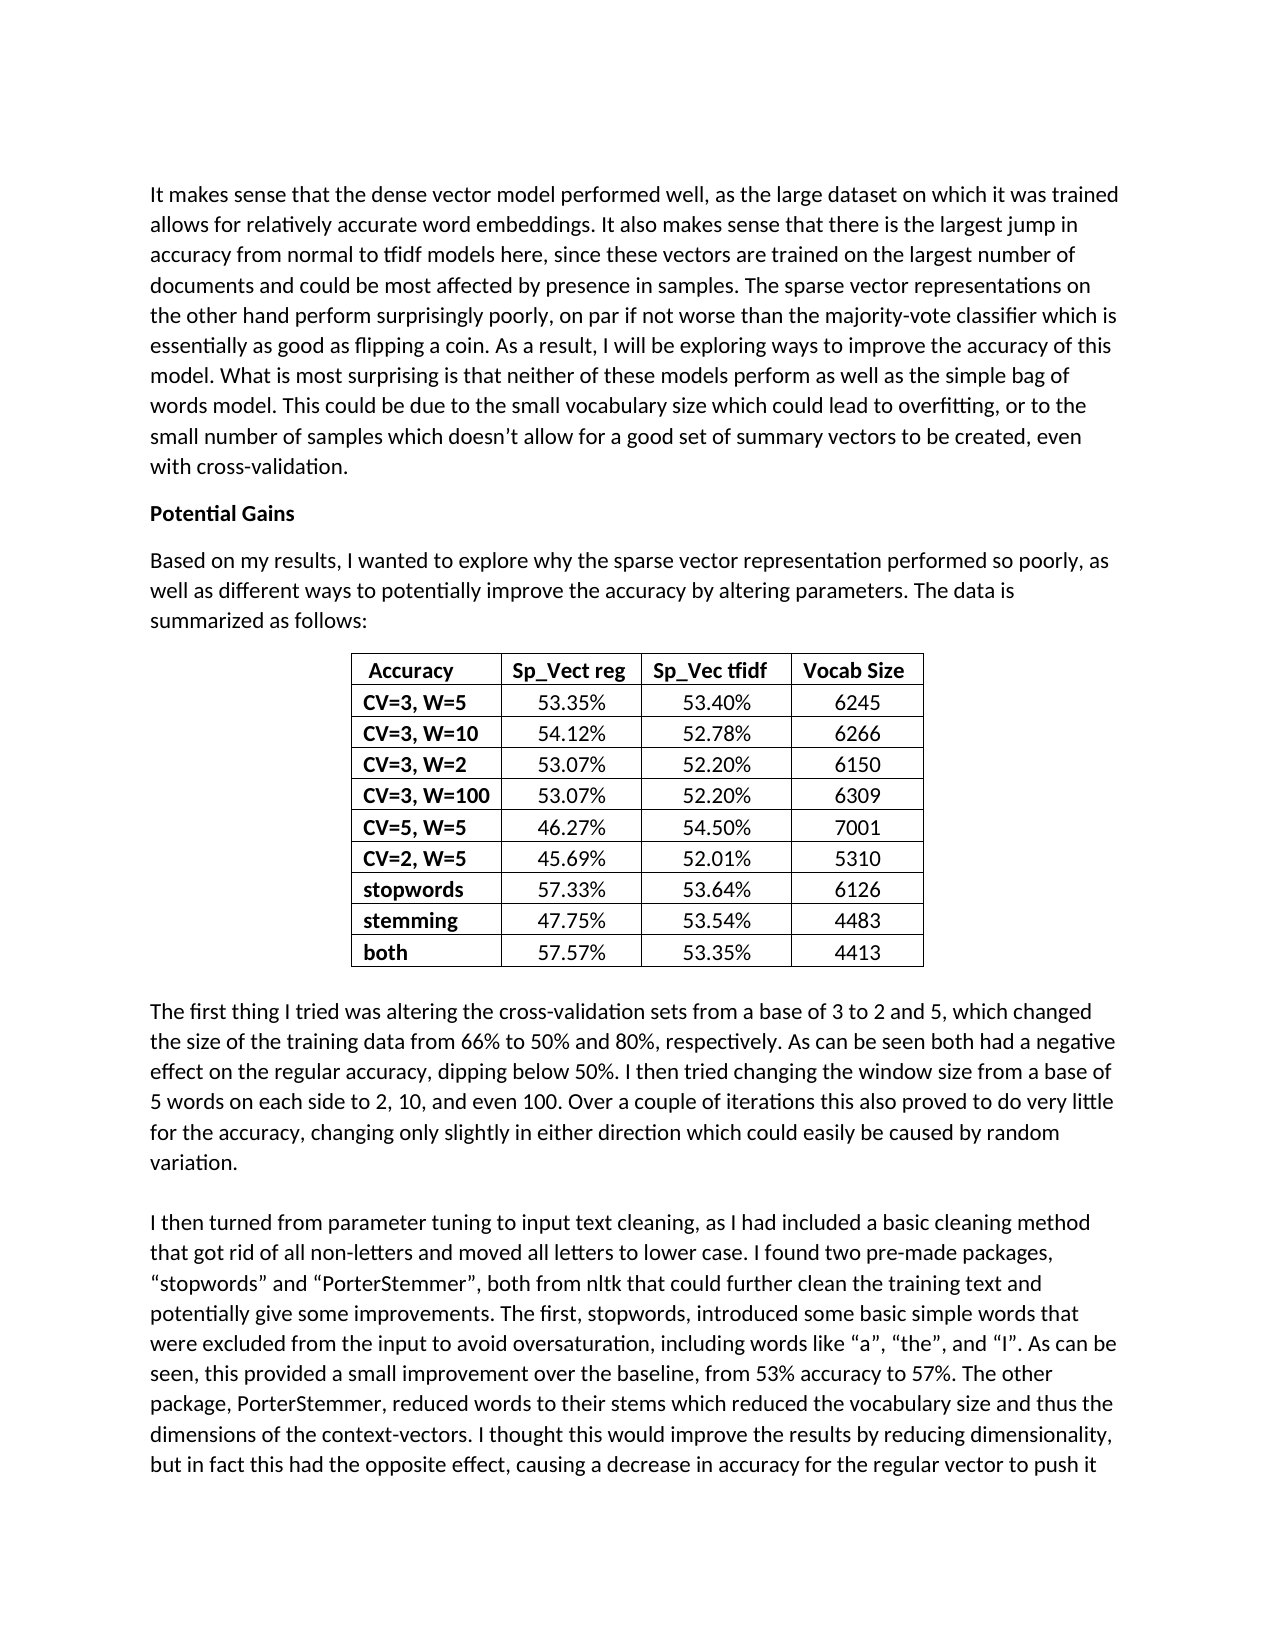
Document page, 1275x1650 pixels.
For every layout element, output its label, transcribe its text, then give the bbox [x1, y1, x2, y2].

table_cell 52.78% [642, 717, 791, 747]
table_cell CV=5, W=5 [352, 810, 501, 841]
table_cell 53.64% [642, 873, 791, 903]
table_cell both [352, 935, 501, 966]
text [150, 150, 1125, 480]
table_cell 52.20% [642, 779, 791, 809]
table_cell 4483 [792, 904, 923, 934]
table_header Sp_Vect reg [502, 654, 641, 684]
table_cell CV=3, W=100 [352, 779, 501, 809]
table_cell 53.07% [502, 748, 641, 778]
table_cell 57.33% [502, 873, 641, 903]
table_cell 53.35% [642, 935, 791, 966]
table_cell 52.20% [642, 748, 791, 778]
table_cell 6245 [792, 685, 923, 716]
table_cell 6309 [792, 779, 923, 809]
table_cell 47.75% [502, 904, 641, 934]
table_cell 5310 [792, 842, 923, 872]
table_cell 53.40% [642, 685, 791, 716]
table_cell 52.01% [642, 842, 791, 872]
table_cell 46.27% [502, 810, 641, 841]
table_cell 6150 [792, 748, 923, 778]
table_cell 53.35% [502, 685, 641, 716]
table_cell 7001 [792, 810, 923, 841]
table_cell CV=3, W=2 [352, 748, 501, 778]
text Potential Gains [150, 499, 1125, 527]
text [150, 967, 1125, 1478]
table_cell CV=3, W=5 [352, 685, 501, 716]
table_cell 6126 [792, 873, 923, 903]
table_header Accuracy [352, 654, 501, 684]
table_cell CV=3, W=10 [352, 717, 501, 747]
table_cell 57.57% [502, 935, 641, 966]
table_cell 53.07% [502, 779, 641, 809]
table_header Vocab Size [792, 654, 923, 684]
table_cell 54.50% [642, 810, 791, 841]
table_cell 45.69% [502, 842, 641, 872]
text Based on my results, I wanted to explore why the sparse vector representation performed so poorly, as well as different ways to potentially improve the accuracy by altering parameters. The data is summarized as follows: [150, 546, 1125, 634]
table_header Sp_Vec tfidf [642, 654, 791, 684]
table_cell stemming [352, 904, 501, 934]
table_cell 6266 [792, 717, 923, 747]
table_cell 53.54% [642, 904, 791, 934]
table_cell CV=2, W=5 [352, 842, 501, 872]
table_cell 54.12% [502, 717, 641, 747]
table_cell 4413 [792, 935, 923, 966]
table_cell stopwords [352, 873, 501, 903]
